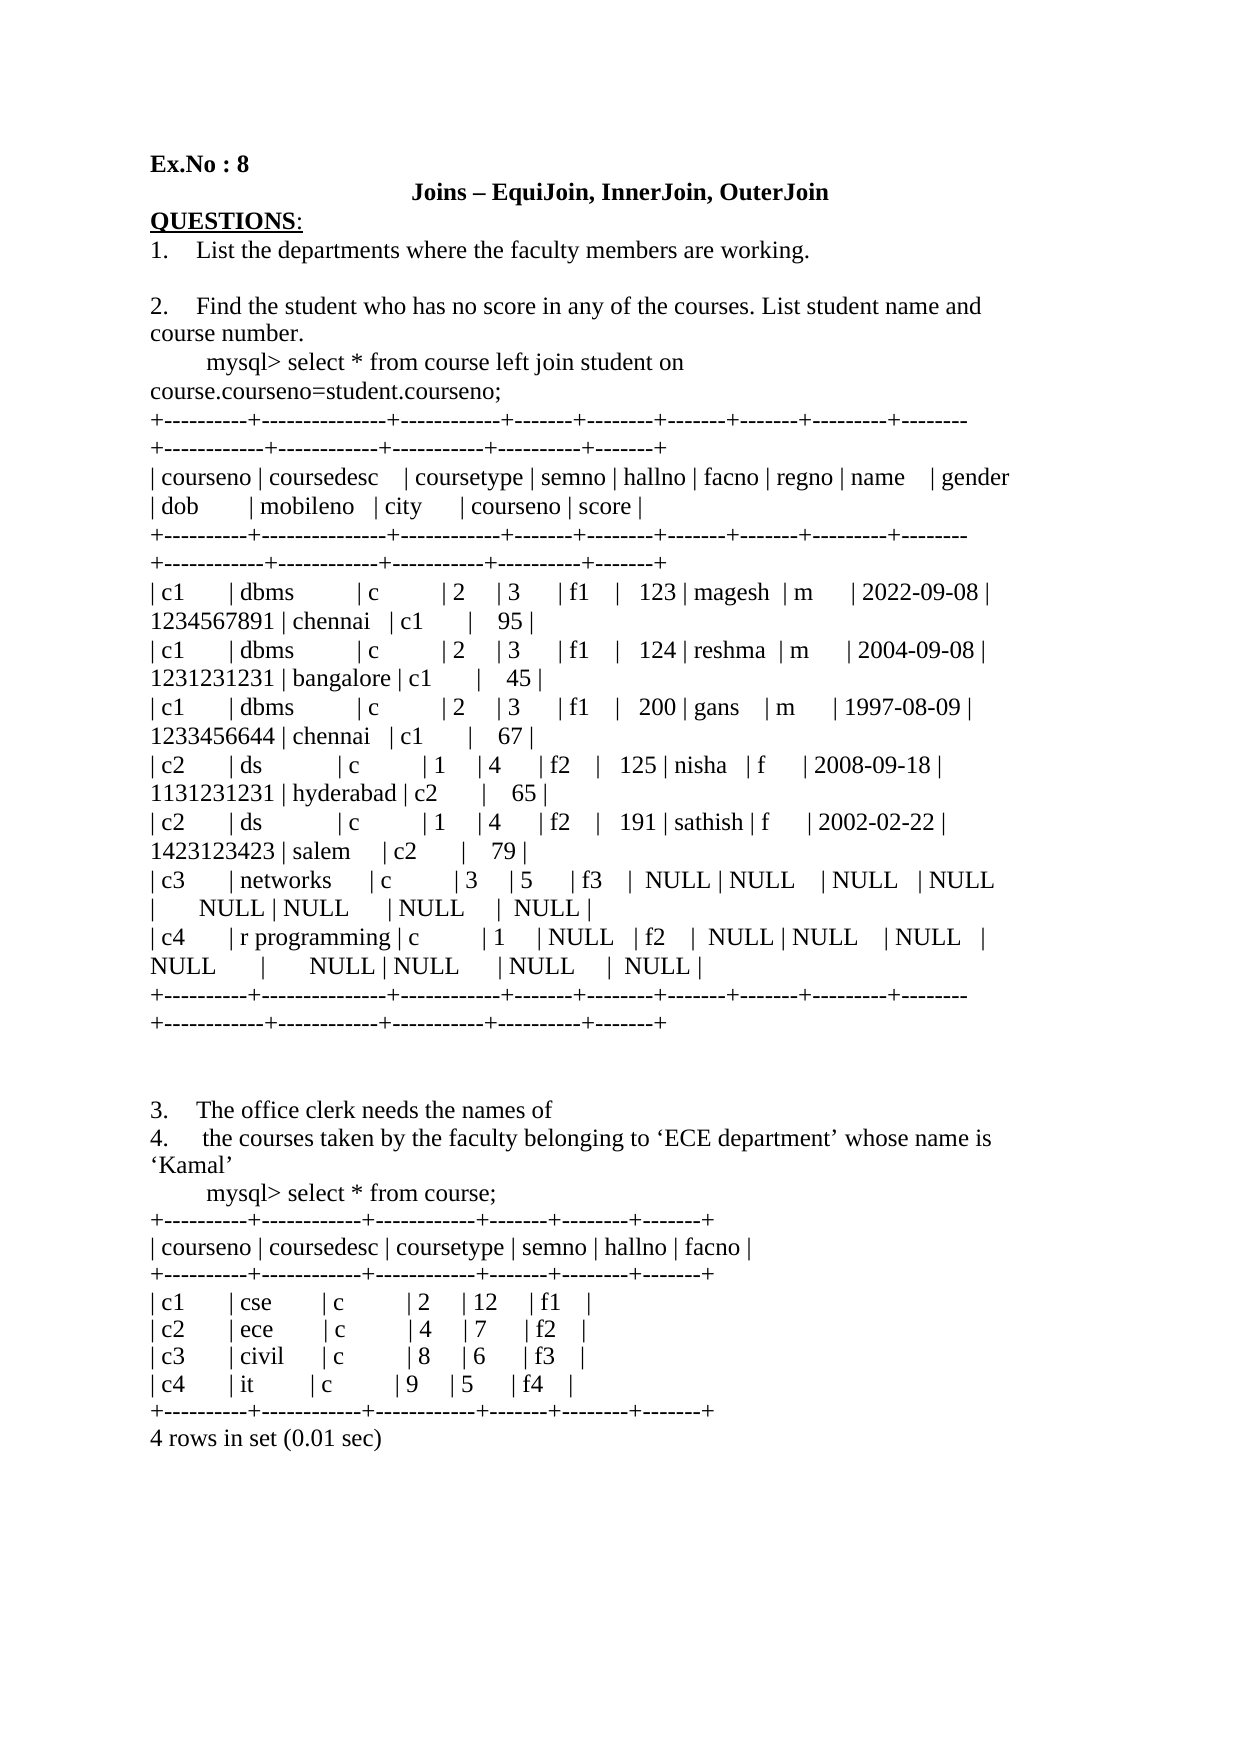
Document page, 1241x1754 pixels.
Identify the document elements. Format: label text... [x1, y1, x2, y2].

text +----------+---------------+------------+-------+--------+-------+-------+---------+--------+------------+------------+-----------+----------+-------+ [150, 980, 1011, 1037]
text | c3 | civil | c | 8 | 6 | f3 | [150, 1343, 1011, 1370]
text +----------+------------+------------+-------+--------+-------+ [150, 1397, 1011, 1425]
text | c2 | ece | c | 4 | 7 | f2 | [150, 1316, 1011, 1343]
text mysql> select * from course; [150, 1179, 1011, 1206]
text | c2 | ds | c | 1 | 4 | f2 | 191 | sathish | f | 2002-02-22 | 1423123423 | salem | c2 | 79 | [150, 807, 1011, 865]
text QUESTIONS: [150, 206, 1090, 235]
text mysql> select * from course left join student on course.courseno=student.courseno; [150, 347, 1011, 405]
text 4 rows in set (0.01 sec) [150, 1425, 1011, 1452]
text +----------+------------+------------+-------+--------+-------+ [150, 1206, 1011, 1234]
list List the departments where the faculty members are working. [150, 235, 1090, 264]
text | courseno | coursedesc | coursetype | semno | hallno | facno | regno | name | gender | dob | mobileno | city | courseno | score | [150, 462, 1011, 520]
text +----------+------------+------------+-------+--------+-------+ [150, 1261, 1011, 1288]
list The office clerk needs the names of [150, 1097, 1011, 1124]
text | c1 | dbms | c | 2 | 3 | f1 | 123 | magesh | m | 2022-09-08 | 1234567891 | chennai | c1 | 95 | [150, 577, 1011, 635]
text | c4 | it | c | 9 | 5 | f4 | [150, 1370, 1011, 1397]
text | c3 | networks | c | 3 | 5 | f3 | NULL | NULL | NULL | NULL | NULL | NULL | NULL | NULL | [150, 865, 1011, 922]
text | c1 | cse | c | 2 | 12 | f1 | [150, 1288, 1011, 1316]
text | c1 | dbms | c | 2 | 3 | f1 | 200 | gans | m | 1997-08-09 | 1233456644 | chennai | c1 | 67 | [150, 692, 1011, 750]
list Find the student who has no score in any of the courses. List student name and course number. [150, 292, 1011, 347]
text | courseno | coursedesc | coursetype | semno | hallno | facno | [150, 1234, 1011, 1261]
text | c4 | r programming | c | 1 | NULL | f2 | NULL | NULL | NULL | NULL | NULL | NULL | NULL | NULL | [150, 922, 1011, 980]
list the courses taken by the faculty belonging to ‘ECE department’ whose name is ‘Kamal’ [150, 1124, 1011, 1179]
text +----------+---------------+------------+-------+--------+-------+-------+---------+--------+------------+------------+-----------+----------+-------+ [150, 520, 1011, 577]
text +----------+---------------+------------+-------+--------+-------+-------+---------+--------+------------+------------+-----------+----------+-------+ [150, 405, 1011, 462]
text | c2 | ds | c | 1 | 4 | f2 | 125 | nisha | f | 2008-09-18 | 1131231231 | hyderabad | c2 | 65 | [150, 750, 1011, 807]
text Joins – EquiJoin, InnerJoin, OuterJoin [150, 178, 1090, 206]
text | c1 | dbms | c | 2 | 3 | f1 | 124 | reshma | m | 2004-09-08 | 1231231231 | bangalore | c1 | 45 | [150, 635, 1011, 692]
text Ex.No : 8 [150, 150, 1090, 178]
